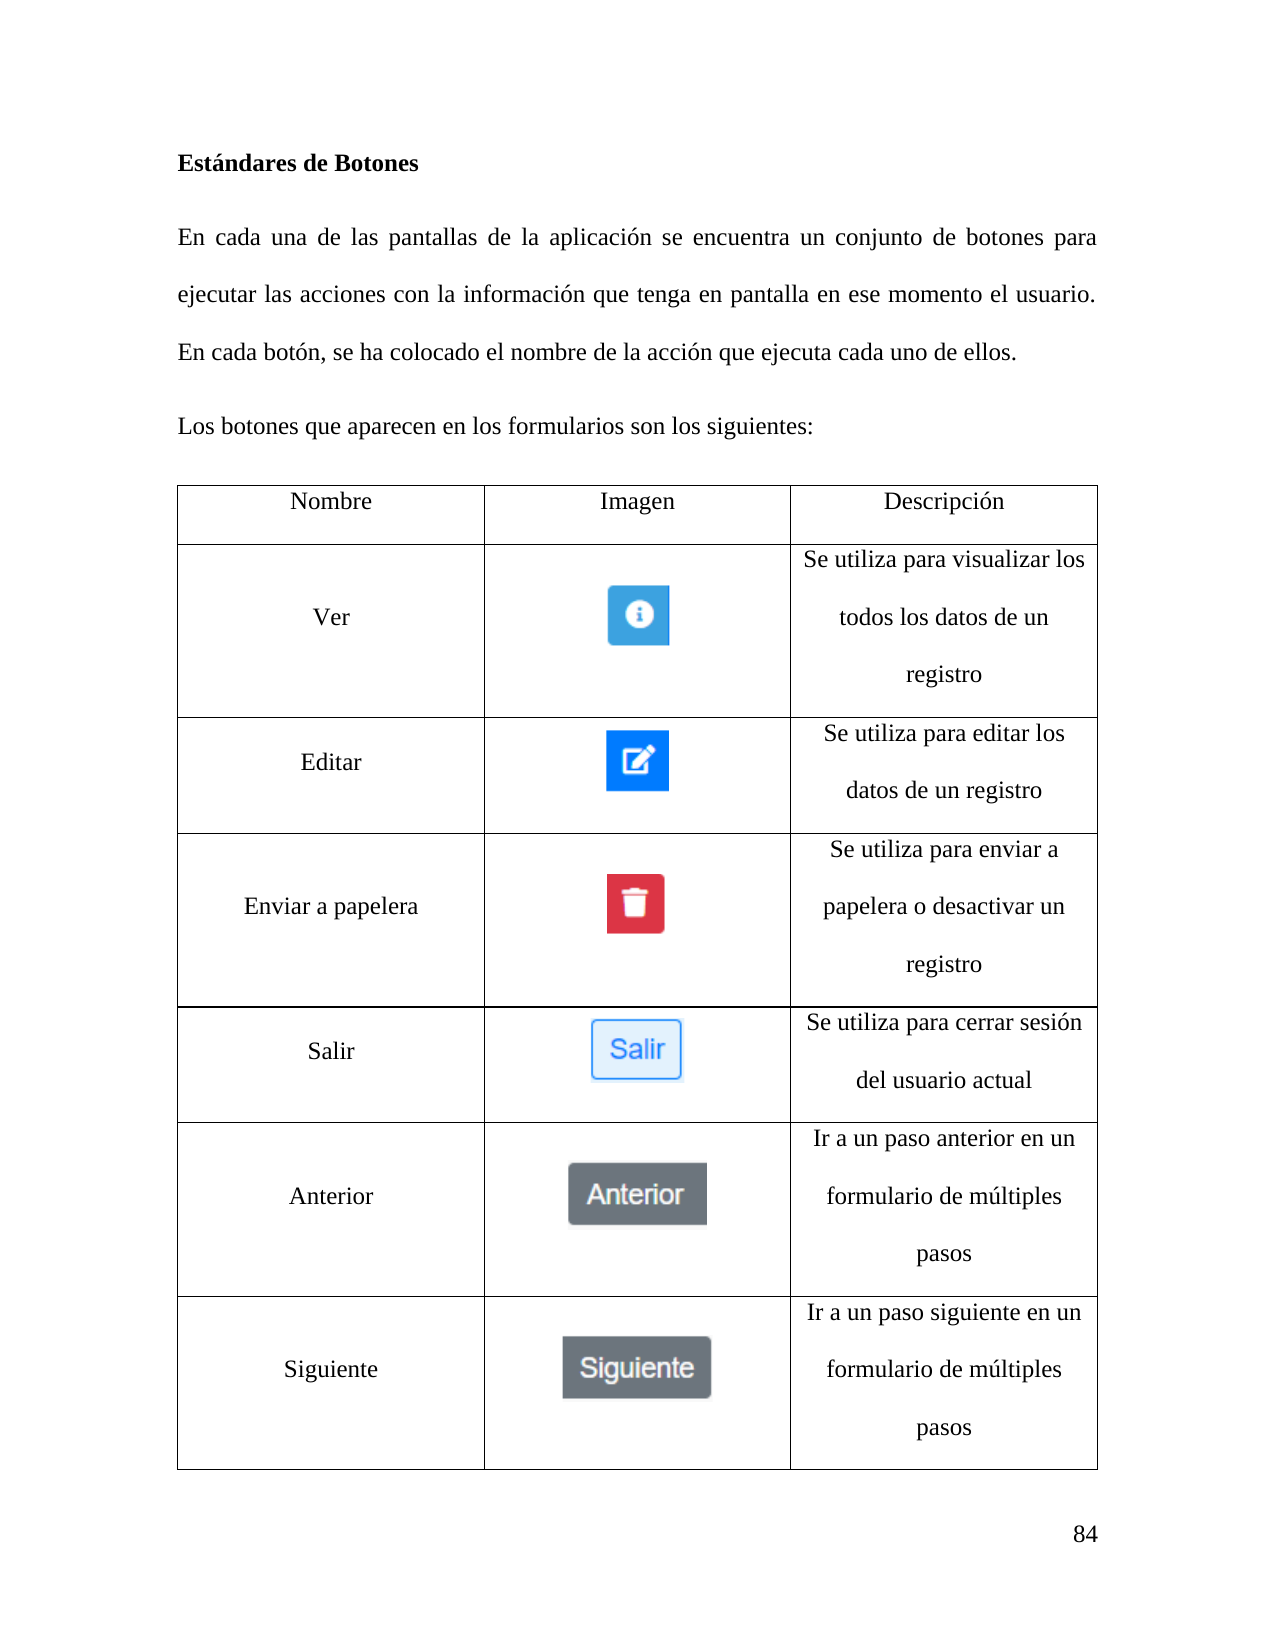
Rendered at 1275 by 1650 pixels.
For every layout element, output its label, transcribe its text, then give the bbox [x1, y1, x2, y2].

table_cell Anterior [178, 1123, 484, 1296]
table_cell [485, 545, 790, 717]
table_cell [485, 718, 790, 833]
picture [607, 874, 668, 937]
text En cada una de las pantallas de la aplicación se encuentra un conjunto de botones para ejecutar las acciones con la información que tenga en pantalla en ese momento el usuario. En cada botón, se ha colocado el nombre de la acción que ejecuta cada uno de ellos. [177, 222, 1098, 366]
text Los botones que aparecen en los formularios son los siguientes: [177, 411, 1098, 440]
table_cell Ir a un paso anterior en un formulario de múltiples pasos [791, 1123, 1097, 1296]
table_cell Se utiliza para cerrar sesión del usuario actual [791, 1008, 1097, 1122]
table_cell [485, 1123, 790, 1296]
picture [590, 1018, 685, 1083]
text Estándares de Botones [177, 148, 1098, 176]
table_cell Editar [178, 718, 484, 833]
table_header Nombre [178, 486, 484, 543]
table_cell Se utiliza para visualizar los todos los datos de un registro [791, 545, 1097, 717]
table_cell [485, 1297, 790, 1469]
table_cell [485, 1008, 790, 1122]
table_cell Siguiente [178, 1297, 484, 1469]
table_header Descripción [791, 486, 1097, 543]
table_cell [485, 834, 790, 1006]
table_cell Ver [178, 545, 484, 717]
table_header Imagen [485, 486, 790, 543]
picture [562, 1335, 713, 1402]
table_cell Se utiliza para editar los datos de un registro [791, 718, 1097, 833]
table_cell Salir [178, 1008, 484, 1122]
picture [605, 581, 670, 652]
picture [567, 1160, 707, 1230]
table_cell Enviar a papelera [178, 834, 484, 1006]
table_cell Ir a un paso siguiente en un formulario de múltiples pasos [791, 1297, 1097, 1469]
table_cell Se utiliza para enviar a papelera o desactivar un registro [791, 834, 1097, 1006]
picture [606, 730, 669, 793]
